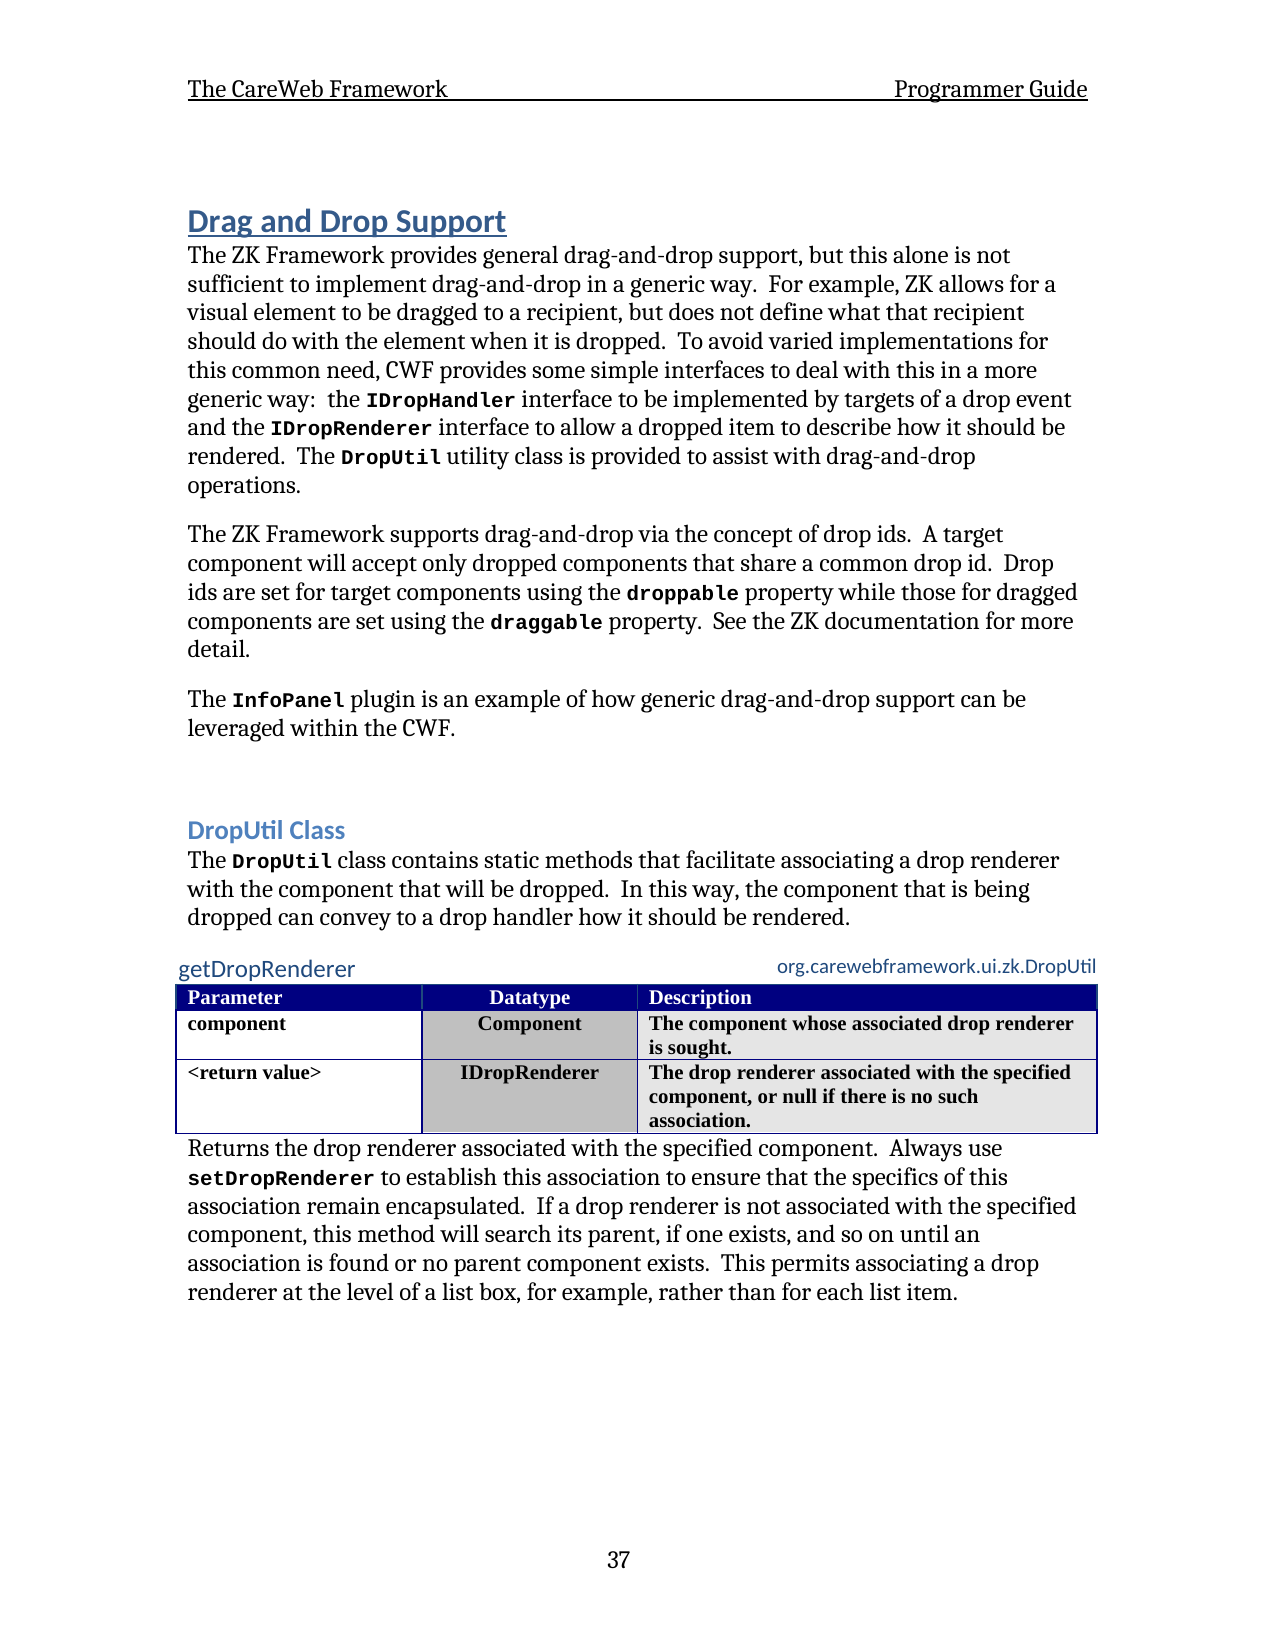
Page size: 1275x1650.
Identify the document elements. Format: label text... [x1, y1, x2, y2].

table_cell <return value> [177, 1060, 421, 1132]
table_cell IDropRenderer [423, 1060, 637, 1132]
subtitle DropUtil Class [187, 813, 1087, 846]
table_header org.carewebframework.ui.zk.DropUtil [638, 953, 1097, 983]
table_cell Datatype [423, 985, 637, 1009]
table_cell Parameter [177, 985, 421, 1009]
table_header getDropRenderer [176, 953, 637, 983]
subtitle Drag and Drop Support [187, 200, 1087, 241]
text The ZK Framework provides general drag-and-drop support, but this alone is not sufficient to implement drag-and-drop in a generic way. For example, ZK allows for a visual element to be dragged to a recipient, but does not define what that recipient should do with the element when it is dropped. To avoid varied implementations for this common need, CWF provides some simple interfaces to deal with this in a more generic way: the IDropHandler interface to be implemented by targets of a drop event and the IDropRenderer interface to allow a dropped item to describe how it should be rendered. The DropUtil utility class is provided to assist with drag-and-drop operations. [187, 241, 1087, 499]
text The InfoPanel plugin is an example of how generic drag-and-drop support can be leveraged within the CWF. [187, 685, 1087, 742]
text The DropUtil class contains static methods that facilitate associating a drop renderer with the component that will be dropped. In this way, the component that is being dropped can convey to a drop handler how it should be rendered. [187, 846, 1087, 932]
text Returns the drop renderer associated with the specified component. Always use setDropRenderer to establish this association to ensure that the specifics of this association remain encapsulated. If a drop renderer is not associated with the specified component, this method will search its parent, if one exists, and so on until an association is found or no parent component exists. This permits associating a drop renderer at the level of a list box, for example, rather than for each list item. [187, 1134, 1087, 1307]
table_cell The drop renderer associated with the specified component, or null if there is no such association. [638, 1060, 1096, 1132]
table_cell Component [423, 1011, 637, 1059]
table_cell Description [638, 985, 1096, 1009]
table_cell The component whose associated drop renderer is sought. [638, 1011, 1096, 1059]
text The ZK Framework supports drag-and-drop via the concept of drop ids. A target component will accept only dropped components that share a common drop id. Drop ids are set for target components using the droppable property while those for dragged components are set using the draggable property. See the ZK documentation for more detail. [187, 520, 1087, 664]
table_cell component [177, 1011, 421, 1059]
